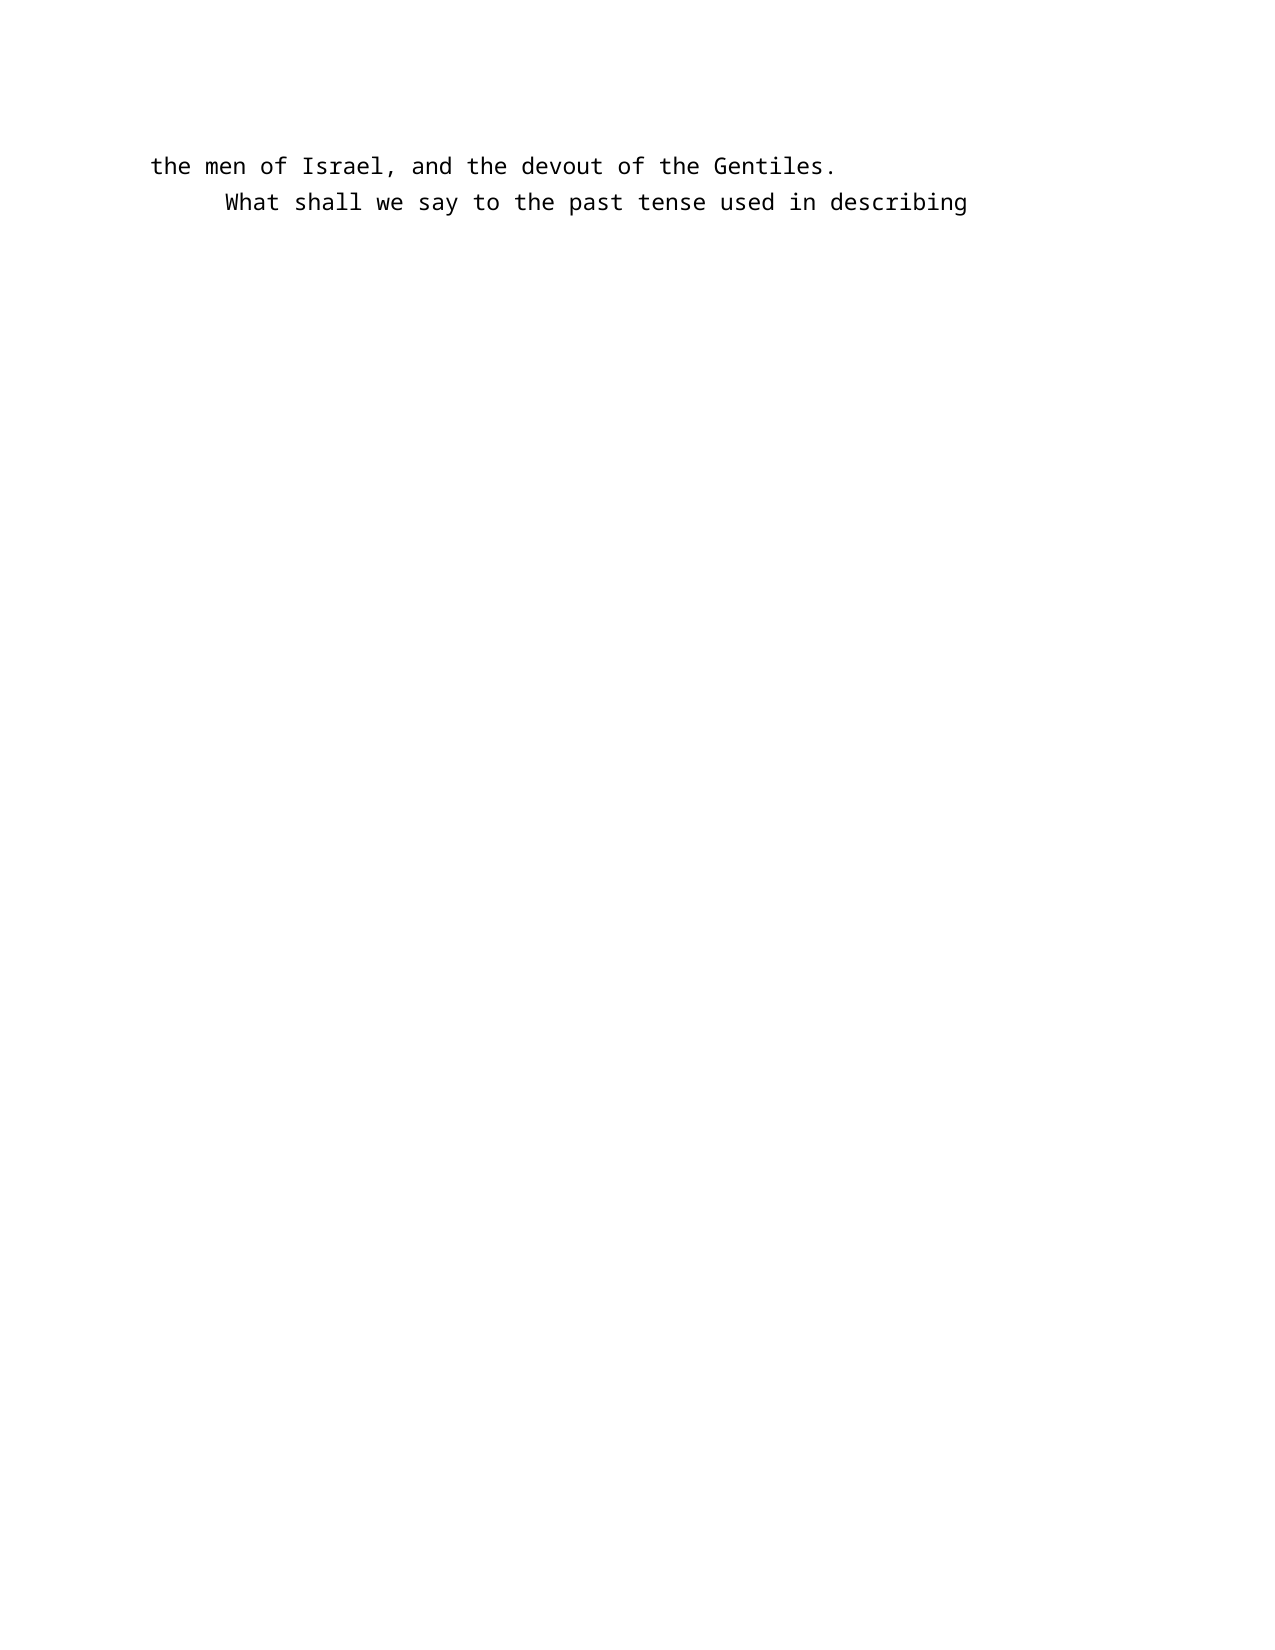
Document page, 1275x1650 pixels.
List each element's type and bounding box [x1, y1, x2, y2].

text [150, 150, 1125, 217]
